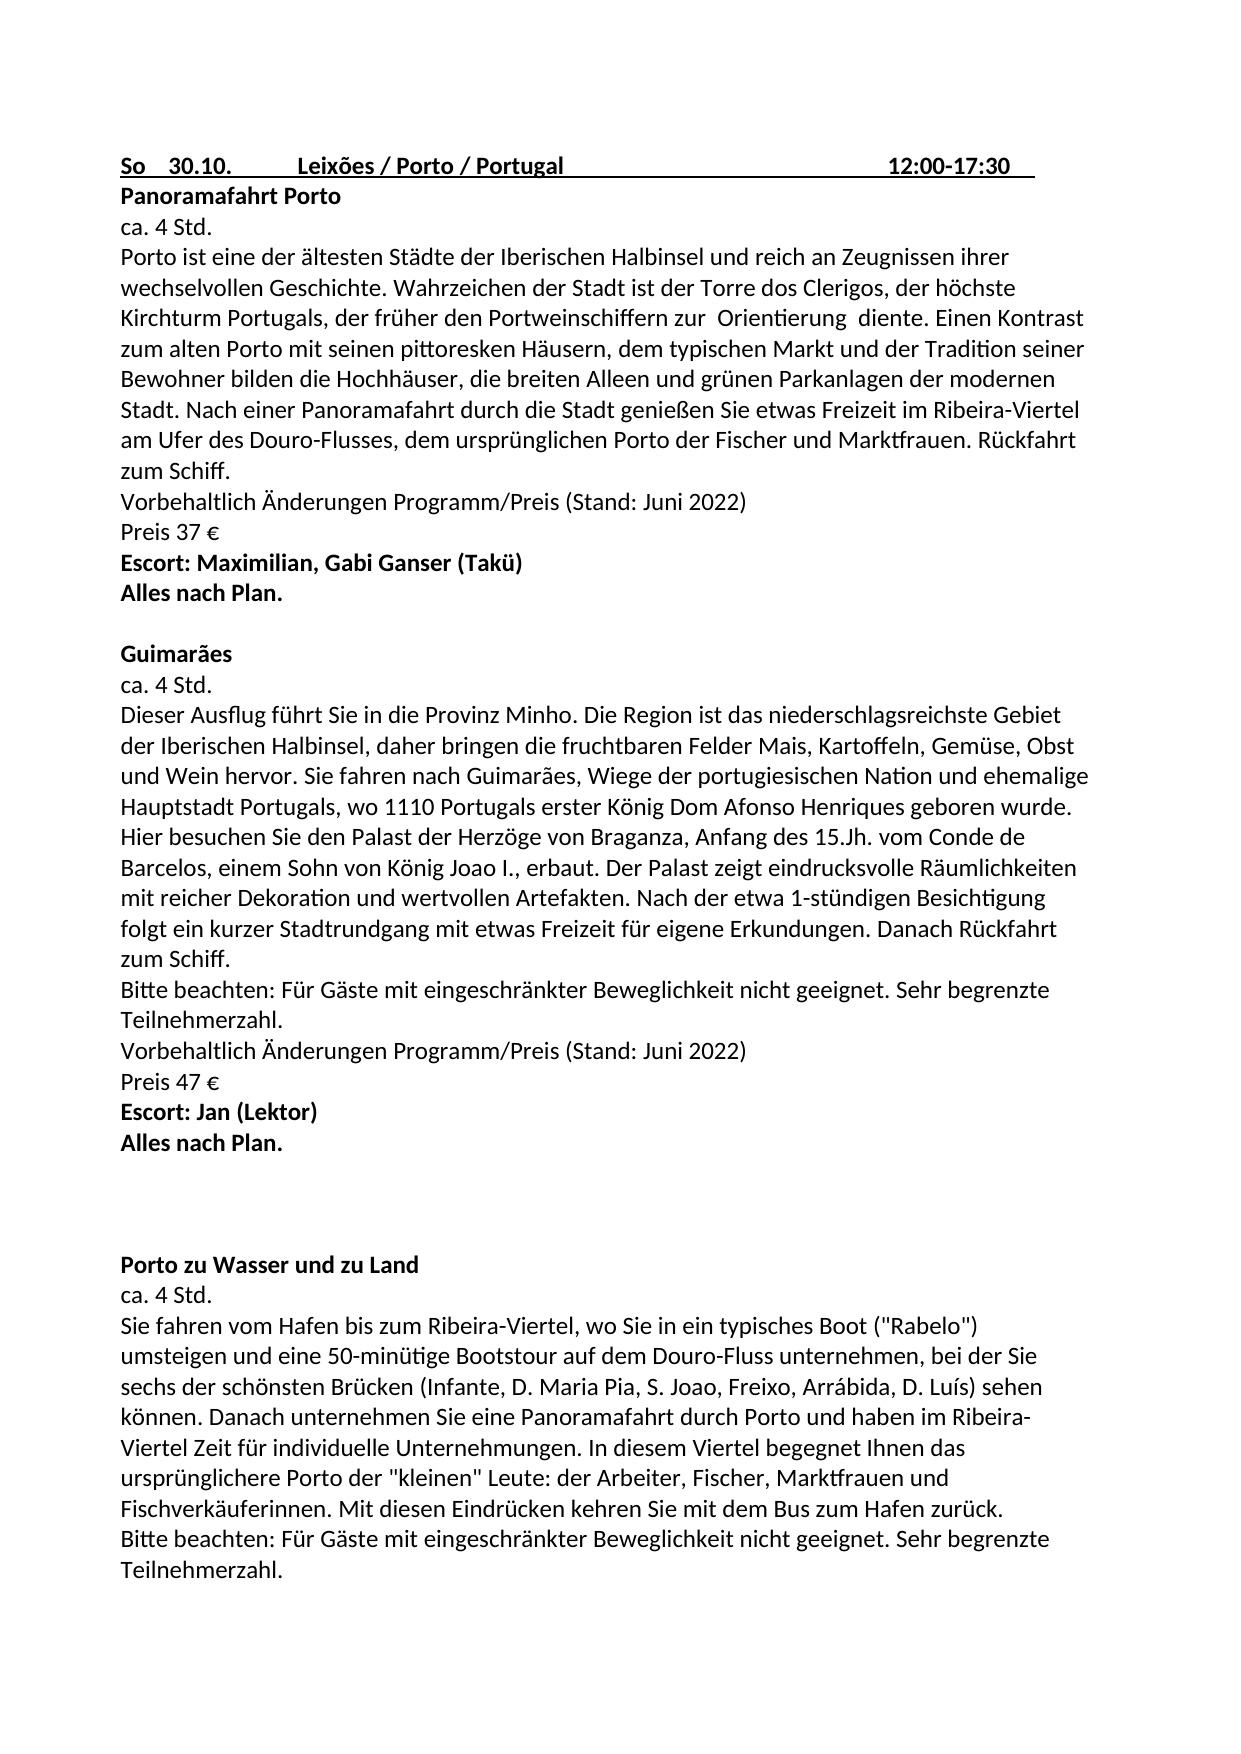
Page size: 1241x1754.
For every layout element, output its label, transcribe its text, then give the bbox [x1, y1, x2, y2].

text Panoramafahrt Porto [120, 181, 1090, 211]
text Alles nach Plan. [120, 1127, 1090, 1157]
text Sie fahren vom Hafen bis zum Ribeira-Viertel, wo Sie in ein typisches Boot ("Rabelo") umsteigen und eine 50-minütige Bootstour auf dem Douro-Fluss unternehmen, bei der Sie sechs der schönsten Brücken (Infante, D. Maria Pia, S. Joao, Freixo, Arrábida, D. Luís) sehen können. Danach unternehmen Sie eine Panoramafahrt durch Porto und haben im Ribeira-Viertel Zeit für individuelle Unternehmungen. In diesem Viertel begegnet Ihnen das ursprünglichere Porto der "kleinen" Leute: der Arbeiter, Fischer, Marktfrauen und Fischverkäuferinnen. Mit diesen Eindrücken kehren Sie mit dem Bus zum Hafen zurück. [120, 1310, 1090, 1523]
text Escort: Maximilian, Gabi Ganser (Takü) [120, 547, 1090, 577]
text ca. 4 Std. [120, 669, 1090, 699]
text Dieser Ausflug führt Sie in die Provinz Minho. Die Region ist das niederschlagsreichste Gebiet der Iberischen Halbinsel, daher bringen die fruchtbaren Felder Mais, Kartoffeln, Gemüse, Obst und Wein hervor. Sie fahren nach Guimarães, Wiege der portugiesischen Nation und ehemalige Hauptstadt Portugals, wo 1110 Portugals erster König Dom Afonso Henriques geboren wurde. Hier besuchen Sie den Palast der Herzöge von Braganza, Anfang des 15.Jh. vom Conde de Barcelos, einem Sohn von König Joao I., erbaut. Der Palast zeigt eindrucksvolle Räumlichkeiten mit reicher Dekoration und wertvollen Artefakten. Nach der etwa 1-stündigen Besichtigung folgt ein kurzer Stadtrundgang mit etwas Freizeit für eigene Erkundungen. Danach Rückfahrt zum Schiff. [120, 699, 1090, 974]
text Alles nach Plan. [120, 577, 1090, 608]
text Bitte beachten: Für Gäste mit eingeschränkter Beweglichkeit nicht geeignet. Sehr begrenzte Teilnehmerzahl. [120, 974, 1090, 1035]
text Bitte beachten: Für Gäste mit eingeschränkter Beweglichkeit nicht geeignet. Sehr begrenzte Teilnehmerzahl. [120, 1523, 1090, 1584]
text Escort: Jan (Lektor) [120, 1096, 1090, 1127]
text Porto ist eine der ältesten Städte der Iberischen Halbinsel und reich an Zeugnissen ihrer wechselvollen Geschichte. Wahrzeichen der Stadt ist der Torre dos Clerigos, der höchste Kirchturm Portugals, der früher den Portweinschiffern zur Orientierung diente. Einen Kontrast zum alten Porto mit seinen pittoresken Häusern, dem typischen Markt und der Tradition seiner Bewohner bilden die Hochhäuser, die breiten Alleen und grünen Parkanlagen der modernen Stadt. Nach einer Panoramafahrt durch die Stadt genießen Sie etwas Freizeit im Ribeira-Viertel am Ufer des Douro-Flusses, dem ursprünglichen Porto der Fischer und Marktfrauen. Rückfahrt zum Schiff. [120, 242, 1090, 486]
text Vorbehaltlich Änderungen Programm/Preis (Stand: Juni 2022) [120, 486, 1090, 516]
text ca. 4 Std. [120, 211, 1090, 242]
text Preis 47 € [120, 1066, 1090, 1096]
text Guimarães [120, 638, 1090, 669]
text So 30.10. Leixões / Porto / Portugal 12:00-17:30 [120, 150, 1090, 181]
text Vorbehaltlich Änderungen Programm/Preis (Stand: Juni 2022) [120, 1035, 1090, 1066]
text Preis 37 € [120, 516, 1090, 547]
text Porto zu Wasser und zu Land [120, 1249, 1090, 1279]
text ca. 4 Std. [120, 1279, 1090, 1310]
